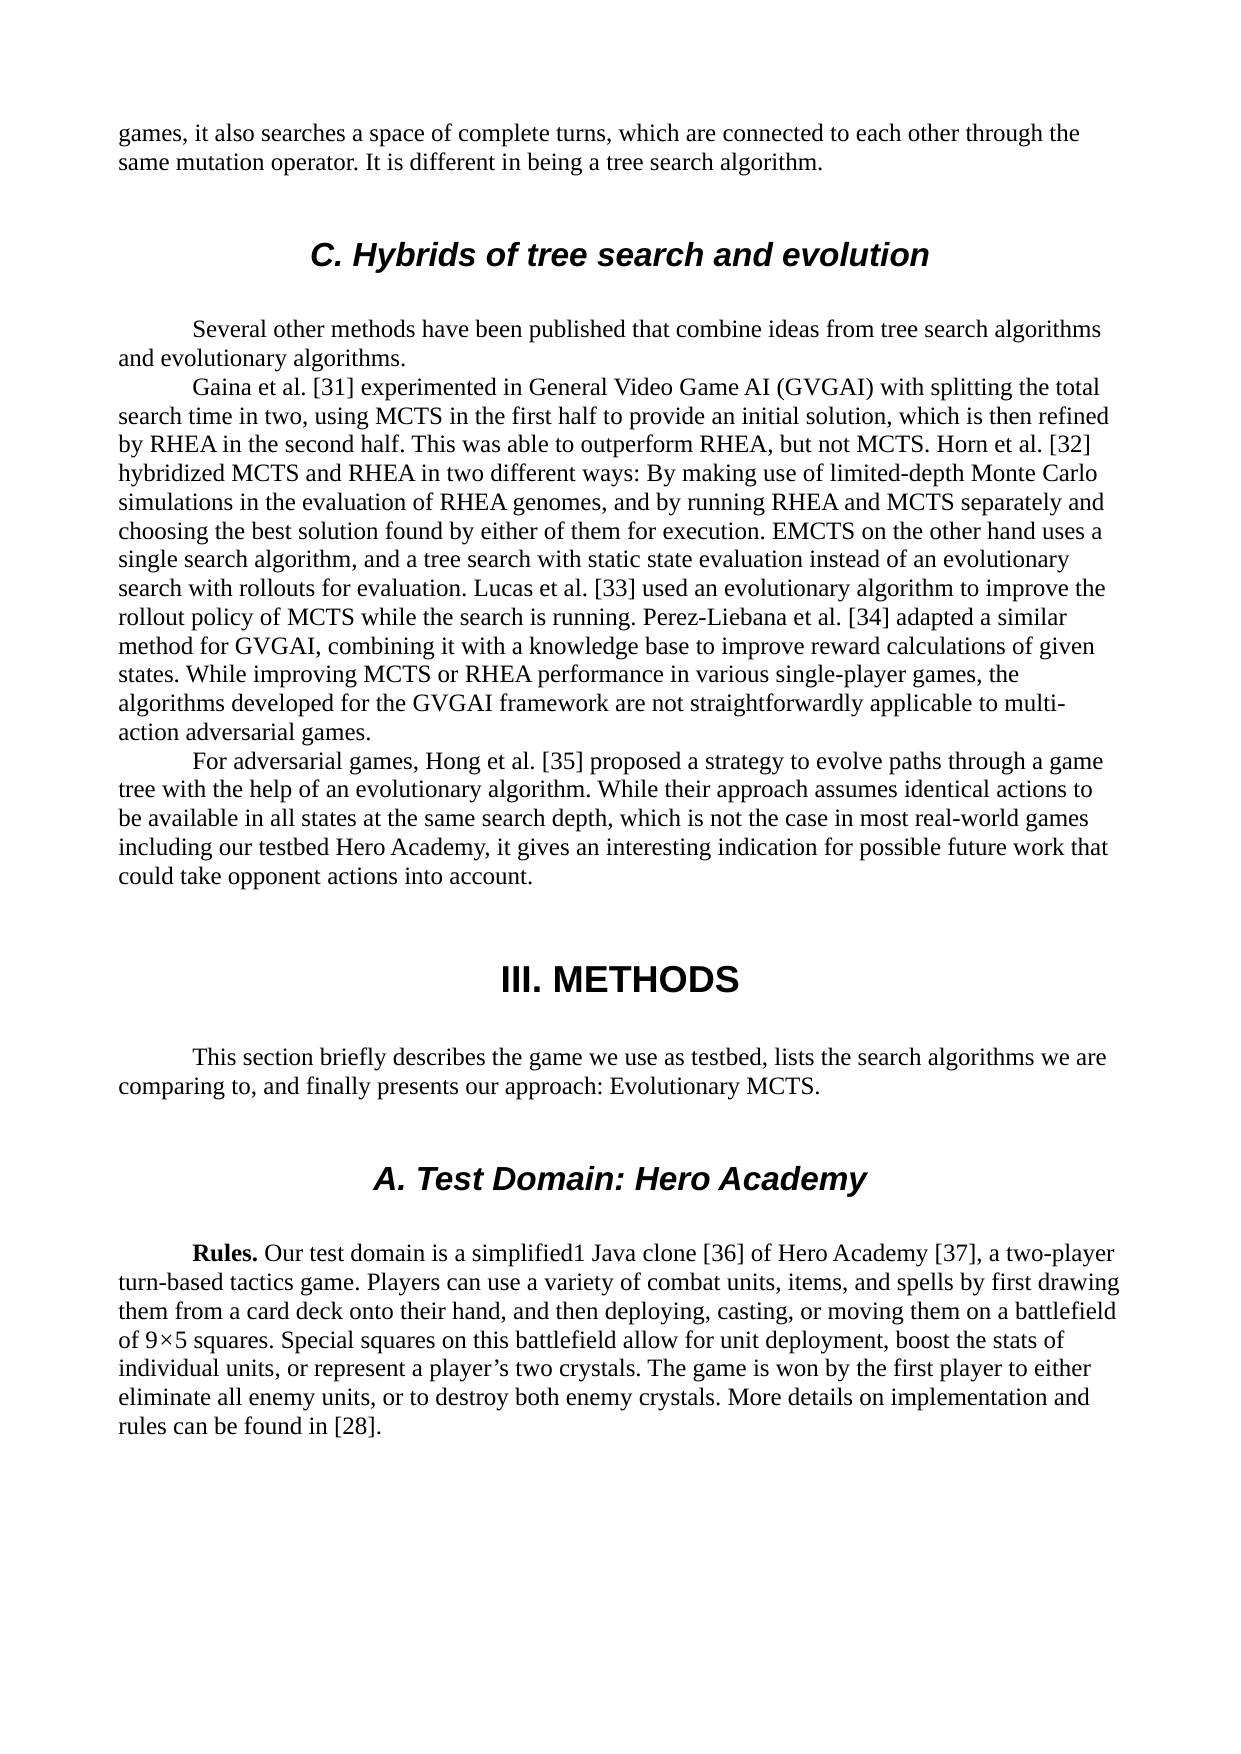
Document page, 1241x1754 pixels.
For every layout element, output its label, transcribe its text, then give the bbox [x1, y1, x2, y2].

text Several other methods have been published that combine ideas from tree search algorithms and evolutionary algorithms. [118, 286, 1122, 372]
subtitle C. Hybrids of tree search and evolution [118, 196, 1122, 273]
subtitle III. METHODS [118, 914, 1122, 1001]
text This section briefly describes the game we use as testbed, lists the search algorithms we are comparing to, and finally presents our approach: Evolutionary MCTS. [118, 1013, 1122, 1099]
text Rules. Our test domain is a simplified1 Java clone [36] of Hero Academy [37], a two-player turn-based tactics game. Players can use a variety of combat units, items, and spells by first drawing them from a card deck onto their hand, and then deploying, casting, or moving them on a battlefield of 9×5 squares. Special squares on this battlefield allow for unit deployment, boost the stats of individual units, or represent a player’s two crystals. The game is won by the first player to either eliminate all enemy units, or to destroy both enemy crystals. More details on implementation and rules can be found in [28]. [118, 1210, 1122, 1440]
subtitle A. Test Domain: Hero Academy [118, 1120, 1122, 1197]
text Gaina et al. [31] experimented in General Video Game AI (GVGAI) with splitting the total search time in two, using MCTS in the first half to provide an initial solution, which is then refined by RHEA in the second half. This was able to outperform RHEA, but not MCTS. Horn et al. [32] hybridized MCTS and RHEA in two different ways: By making use of limited-depth Monte Carlo simulations in the evaluation of RHEA genomes, and by running RHEA and MCTS separately and choosing the best solution found by either of them for execution. EMCTS on the other hand uses a single search algorithm, and a tree search with static state evaluation instead of an evolutionary search with rollouts for evaluation. Lucas et al. [33] used an evolutionary algorithm to improve the rollout policy of MCTS while the search is running. Perez-Liebana et al. [34] adapted a similar method for GVGAI, combining it with a knowledge base to improve reward calculations of given states. While improving MCTS or RHEA performance in various single-player games, the algorithms developed for the GVGAI framework are not straightforwardly applicable to multi-action adversarial games. For adversarial games, Hong et al. [35] proposed a strategy to evolve paths through a game tree with the help of an evolutionary algorithm. While their approach assumes identical actions to be available in all states at the same search depth, which is not the case in most real-world games including our testbed Hero Academy, it gives an interesting indication for possible future work that could take opponent actions into account. [118, 372, 1122, 889]
